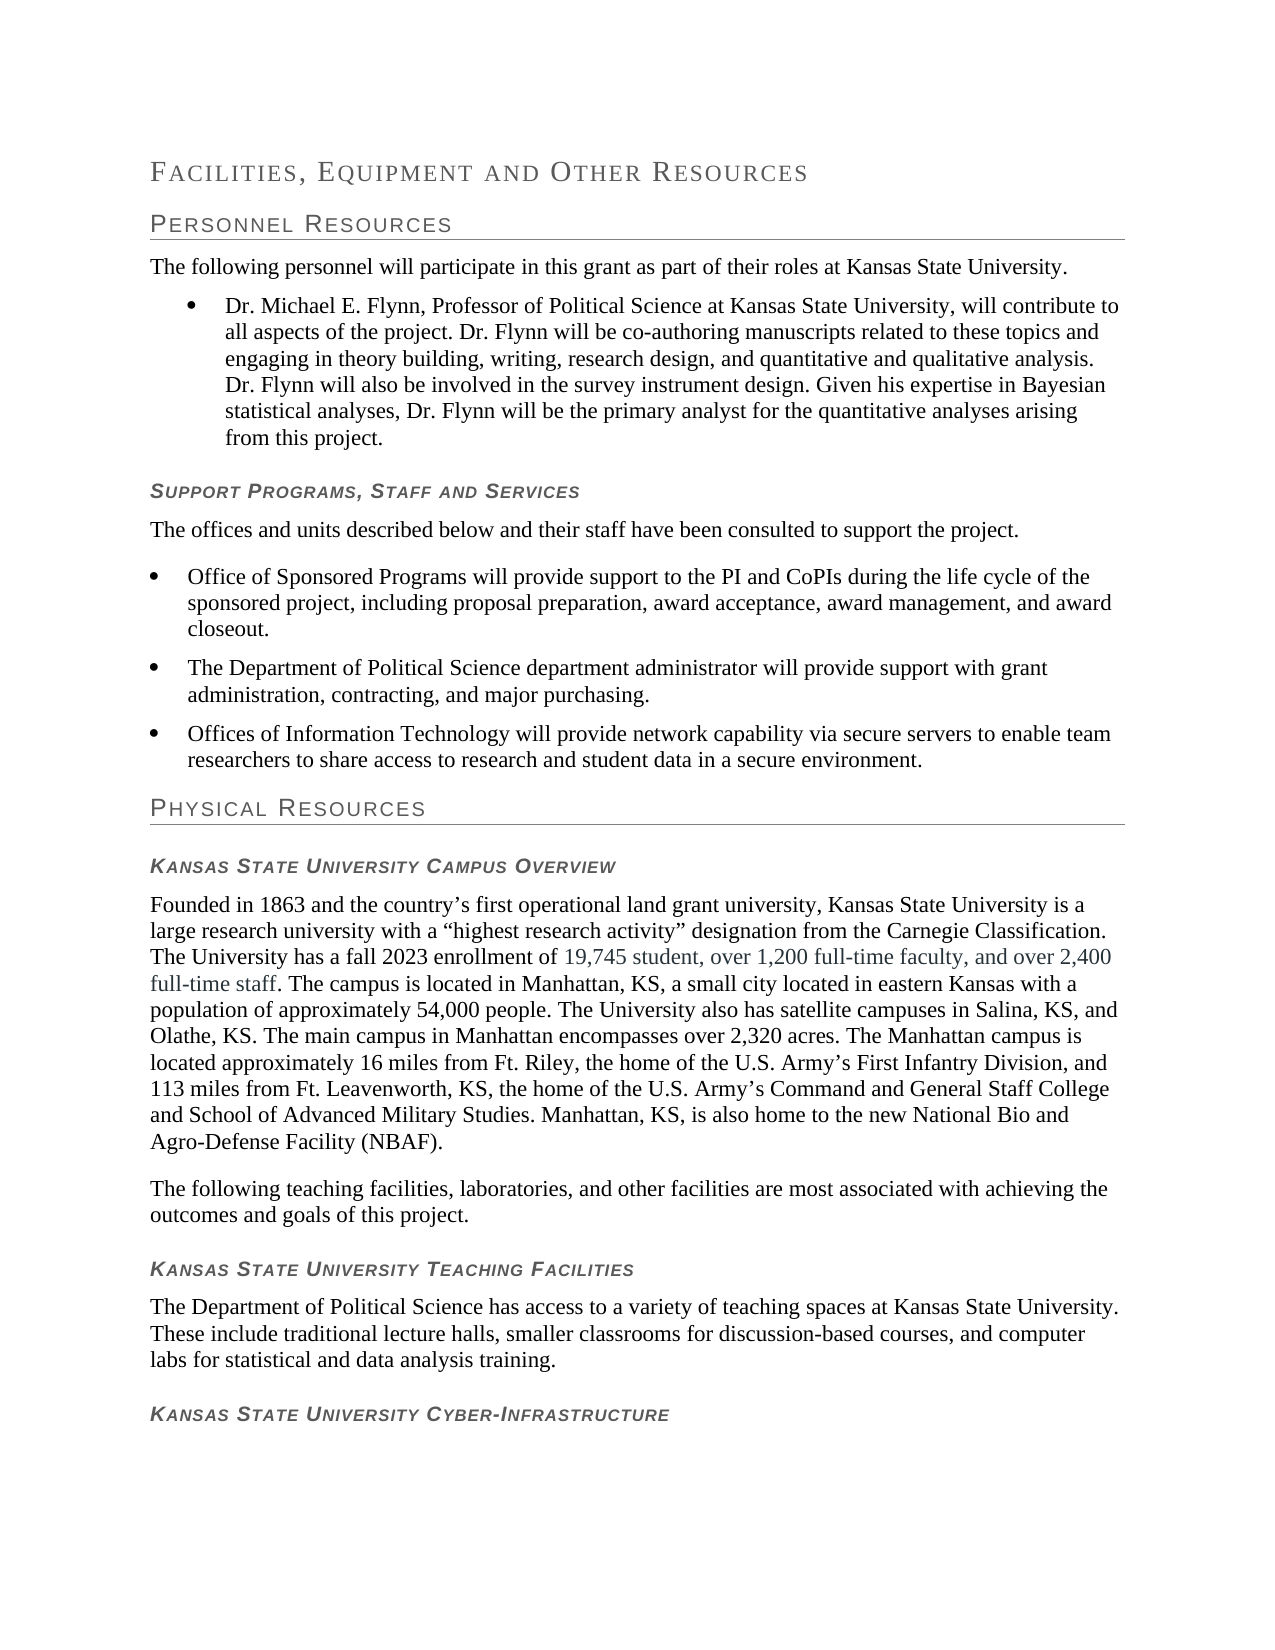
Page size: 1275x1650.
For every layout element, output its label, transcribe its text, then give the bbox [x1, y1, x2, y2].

subtitle Personnel Resources [150, 208, 1125, 239]
list The Department of Political Science department administrator will provide support with grant administration, contracting, and major purchasing. [150, 654, 1125, 707]
text The offices and units described below and their staff have been consulted to support the project. [150, 516, 1125, 542]
subtitle Physical Resources [150, 793, 1125, 824]
subtitle Kansas State University Campus Overview [150, 854, 1125, 878]
list Dr. Michael E. Flynn, Professor of Political Science at Kansas State University, will contribute to all aspects of the project. Dr. Flynn will be co-authoring manuscripts related to these topics and engaging in theory building, writing, research design, and quantitative and qualitative analysis. Dr. Flynn will also be involved in the survey instrument design. Given his expertise in Bayesian statistical analyses, Dr. Flynn will be the primary analyst for the quantitative analyses arising from this project. [187, 292, 1125, 450]
text The Department of Political Science has access to a variety of teaching spaces at Kansas State University. These include traditional lecture halls, smaller classrooms for discussion-based courses, and computer labs for statistical and data analysis training. [150, 1293, 1125, 1372]
subtitle Support Programs, Staff and Services [150, 479, 1125, 503]
subtitle Facilities, Equipment and Other Resources [150, 154, 1125, 188]
text The following personnel will participate in this grant as part of their roles at Kansas State University. [150, 253, 1097, 279]
text Kansas State University Cyber-Infrastructure [150, 1402, 1125, 1426]
subtitle Kansas State University Teaching Facilities [150, 1257, 1125, 1281]
list Office of Sponsored Programs will provide support to the PI and CoPIs during the life cycle of the sponsored project, including proposal preparation, award acceptance, award management, and award closeout. [150, 563, 1125, 642]
list Offices of Information Technology will provide network capability via secure servers to enable team researchers to share access to research and student data in a secure environment. [150, 719, 1125, 772]
text The following teaching facilities, laboratories, and other facilities are most associated with achieving the outcomes and goals of this project. [150, 1175, 1125, 1228]
text Founded in 1863 and the country’s first operational land grant university, Kansas State University is a large research university with a “highest research activity” designation from the Carnegie Classification. The University has a fall 2023 enrollment of 19,745 student, over 1,200 full-time faculty, and over 2,400 full-time staff. The campus is located in Manhattan, KS, a small city located in eastern Kansas with a population of approximately 54,000 people. The University also has satellite campuses in Salina, KS, and Olathe, KS. The main campus in Manhattan encompasses over 2,320 acres. The Manhattan campus is located approximately 16 miles from Ft. Riley, the home of the U.S. Army’s First Infantry Division, and 113 miles from Ft. Leavenworth, KS, the home of the U.S. Army’s Command and General Staff College and School of Advanced Military Studies. Manhattan, KS, is also home to the new National Bio and Agro-Defense Facility (NBAF). [150, 891, 1125, 1154]
